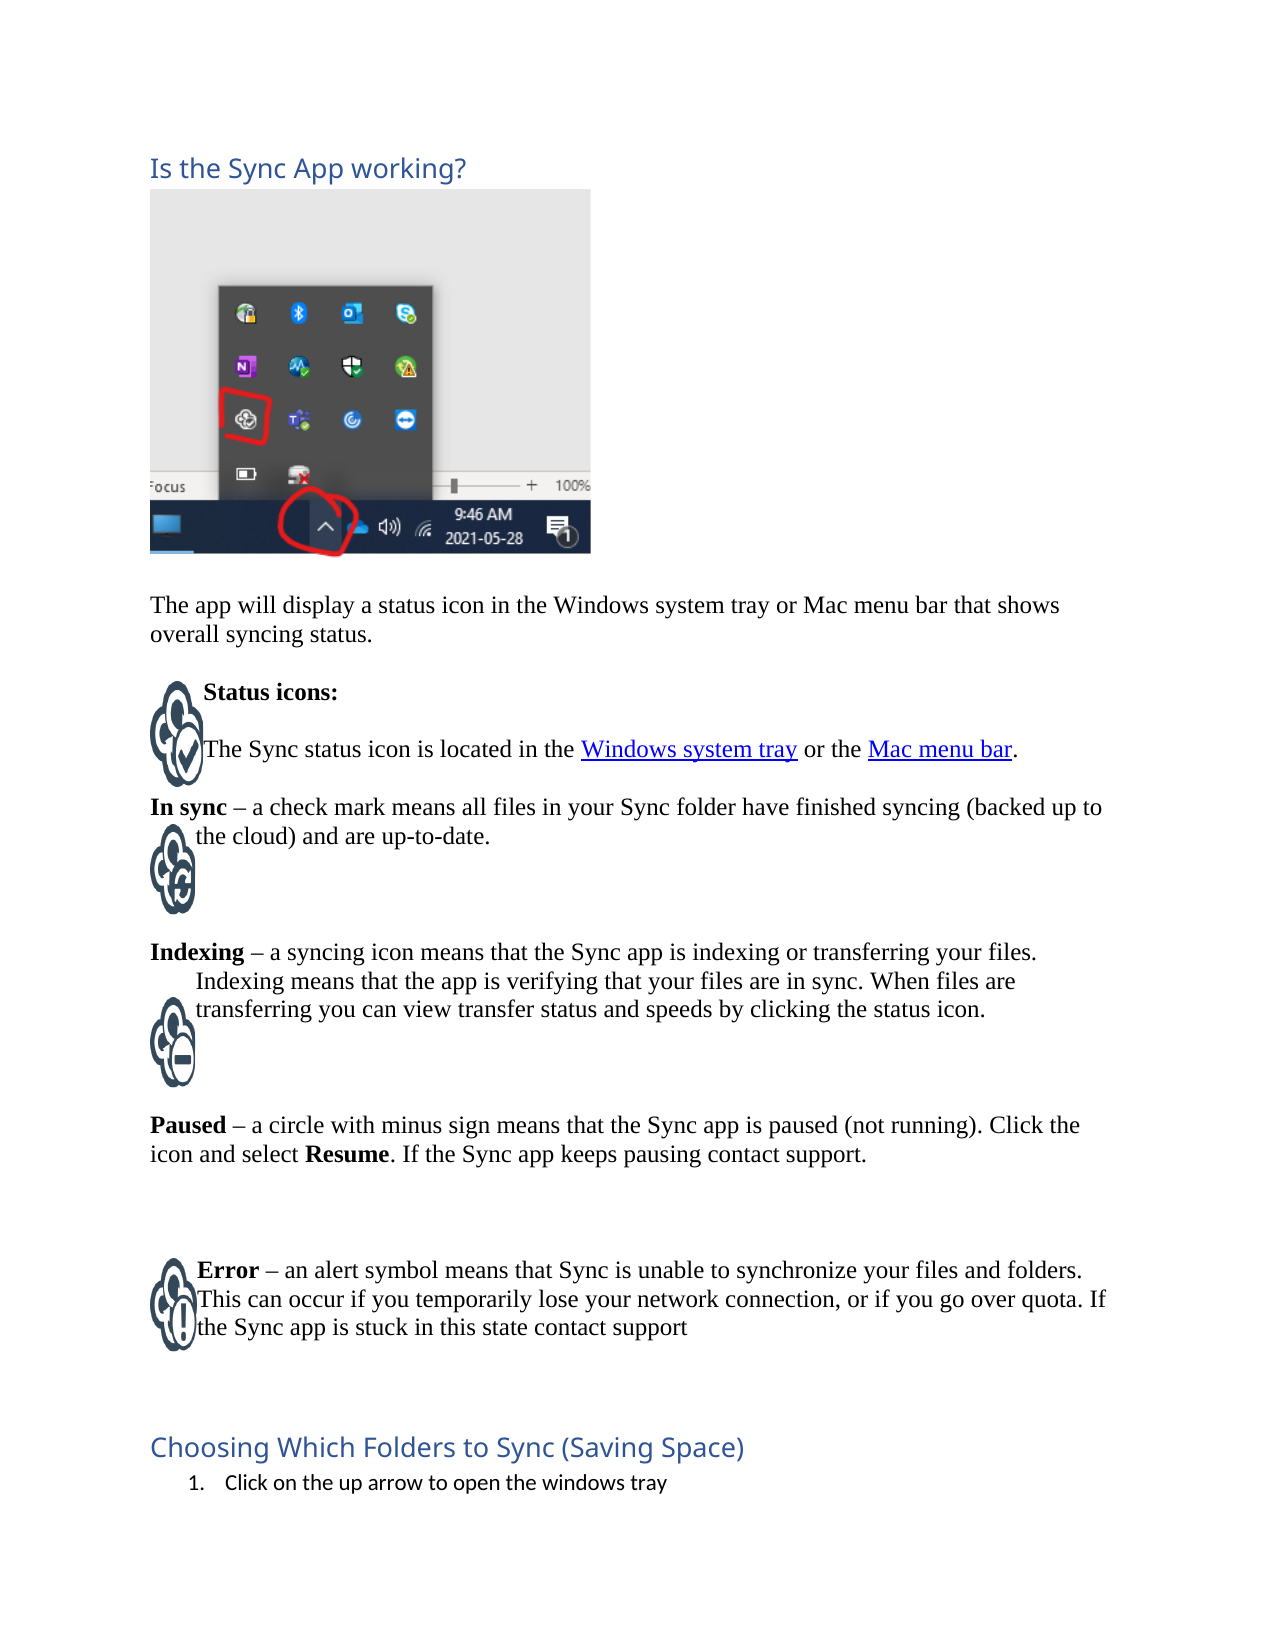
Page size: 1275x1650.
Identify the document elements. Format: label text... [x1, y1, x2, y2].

picture [150, 189, 591, 559]
text The app will display a status icon in the Windows system tray or Mac menu bar that shows overall syncing status. [150, 590, 1125, 647]
list Click on the up arrow to open the windows tray [187, 1468, 1125, 1496]
text The Sync status icon is located in the Windows system tray or the Mac menu bar. [204, 734, 1125, 763]
text Paused – a circle with minus sign means that the Sync app is paused (not running). Click the icon and select Resume. If the Sync app keeps pausing contact support. [150, 1110, 1125, 1168]
subtitle Is the Sync App working? [150, 150, 1125, 187]
picture [150, 820, 196, 918]
subtitle Choosing Which Folders to Sync (Saving Space) [150, 1428, 1125, 1465]
text Indexing – a syncing icon means that the Sync app is indexing or transferring your files. Indexing means that the app is verifying that your files are in sync. When files are transferring you can view transfer status and speeds by clicking the status icon. [150, 937, 1125, 1023]
picture [150, 676, 204, 791]
picture [150, 1255, 197, 1355]
picture [150, 993, 196, 1091]
text Error – an alert symbol means that Sync is unable to synchronize your files and folders. This can occur if you temporarily lose your network connection, or if you go over quota. If the Sync app is stuck in this state contact support [197, 1255, 1125, 1341]
text In sync – a check mark means all files in your Sync folder have finished syncing (backed up to the cloud) and are up-to-date. [150, 792, 1125, 850]
text Status icons: [204, 677, 1125, 705]
